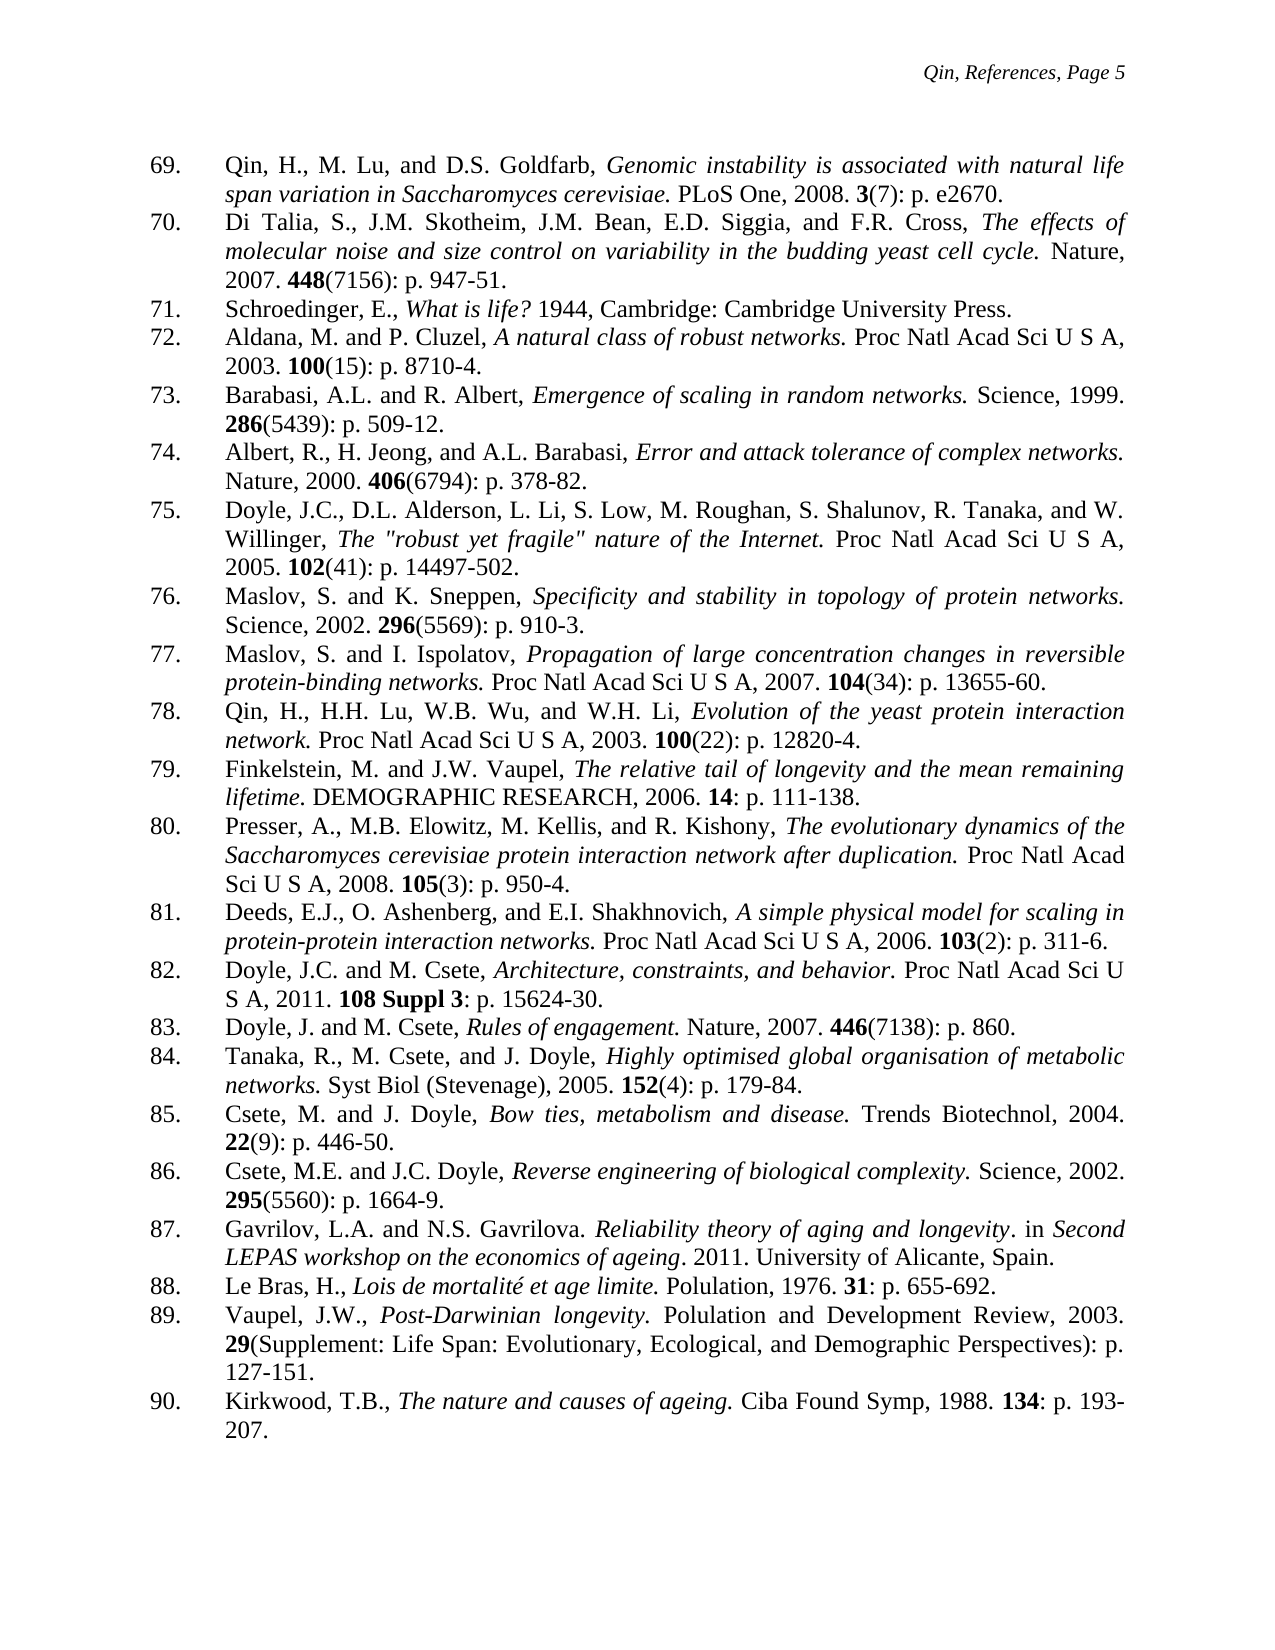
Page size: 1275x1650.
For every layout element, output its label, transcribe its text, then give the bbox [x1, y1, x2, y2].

text 82. Doyle, J.C. and M. Csete, Architecture, constraints, and behavior. Proc Natl Acad Sci U S A, 2011. 108 Suppl 3: p. 15624-30. [150, 955, 1125, 1012]
text 76. Maslov, S. and K. Sneppen, Specificity and stability in topology of protein networks. Science, 2002. 296(5569): p. 910-3. [150, 581, 1125, 639]
text 71. Schroedinger, E., What is life? 1944, Cambridge: Cambridge University Press. [150, 294, 1125, 322]
text 73. Barabasi, A.L. and R. Albert, Emergence of scaling in random networks. Science, 1999. 286(5439): p. 509-12. [150, 380, 1125, 437]
text 77. Maslov, S. and I. Ispolatov, Propagation of large concentration changes in reversible protein-binding networks. Proc Natl Acad Sci U S A, 2007. 104(34): p. 13655-60. [150, 639, 1125, 696]
text 79. Finkelstein, M. and J.W. Vaupel, The relative tail of longevity and the mean remaining lifetime. DEMOGRAPHIC RESEARCH, 2006. 14: p. 111-138. [150, 754, 1125, 811]
text 78. Qin, H., H.H. Lu, W.B. Wu, and W.H. Li, Evolution of the yeast protein interaction network. Proc Natl Acad Sci U S A, 2003. 100(22): p. 12820-4. [150, 696, 1125, 754]
text 81. Deeds, E.J., O. Ashenberg, and E.I. Shakhnovich, A simple physical model for scaling in protein-protein interaction networks. Proc Natl Acad Sci U S A, 2006. 103(2): p. 311-6. [150, 897, 1125, 955]
text 88. Le Bras, H., Lois de mortalité et age limite. Polulation, 1976. 31: p. 655-692. [150, 1271, 1125, 1300]
text 87. Gavrilov, L.A. and N.S. Gavrilova. Reliability theory of aging and longevity. in Second LEPAS workshop on the economics of ageing. 2011. University of Alicante, Spain. [150, 1214, 1125, 1271]
text 74. Albert, R., H. Jeong, and A.L. Barabasi, Error and attack tolerance of complex networks. Nature, 2000. 406(6794): p. 378-82. [150, 437, 1125, 495]
text 85. Csete, M. and J. Doyle, Bow ties, metabolism and disease. Trends Biotechnol, 2004. 22(9): p. 446-50. [150, 1099, 1125, 1156]
text 89. Vaupel, J.W., Post-Darwinian longevity. Polulation and Development Review, 2003. 29(Supplement: Life Span: Evolutionary, Ecological, and Demographic Perspectives): p. 127-151. [150, 1300, 1125, 1386]
text 84. Tanaka, R., M. Csete, and J. Doyle, Highly optimised global organisation of metabolic networks. Syst Biol (Stevenage), 2005. 152(4): p. 179-84. [150, 1041, 1125, 1099]
text 72. Aldana, M. and P. Cluzel, A natural class of robust networks. Proc Natl Acad Sci U S A, 2003. 100(15): p. 8710-4. [150, 322, 1125, 380]
text 83. Doyle, J. and M. Csete, Rules of engagement. Nature, 2007. 446(7138): p. 860. [150, 1012, 1125, 1041]
text 69. Qin, H., M. Lu, and D.S. Goldfarb, Genomic instability is associated with natural life span variation in Saccharomyces cerevisiae. PLoS One, 2008. 3(7): p. e2670. [150, 150, 1125, 207]
text 70. Di Talia, S., J.M. Skotheim, J.M. Bean, E.D. Siggia, and F.R. Cross, The effects of molecular noise and size control on variability in the budding yeast cell cycle. Nature, 2007. 448(7156): p. 947-51. [150, 207, 1125, 294]
text 80. Presser, A., M.B. Elowitz, M. Kellis, and R. Kishony, The evolutionary dynamics of the Saccharomyces cerevisiae protein interaction network after duplication. Proc Natl Acad Sci U S A, 2008. 105(3): p. 950-4. [150, 811, 1125, 897]
text 75. Doyle, J.C., D.L. Alderson, L. Li, S. Low, M. Roughan, S. Shalunov, R. Tanaka, and W. Willinger, The "robust yet fragile" nature of the Internet. Proc Natl Acad Sci U S A, 2005. 102(41): p. 14497-502. [150, 495, 1125, 581]
text 90. Kirkwood, T.B., The nature and causes of ageing. Ciba Found Symp, 1988. 134: p. 193-207. [150, 1386, 1125, 1444]
text 86. Csete, M.E. and J.C. Doyle, Reverse engineering of biological complexity. Science, 2002. 295(5560): p. 1664-9. [150, 1156, 1125, 1214]
